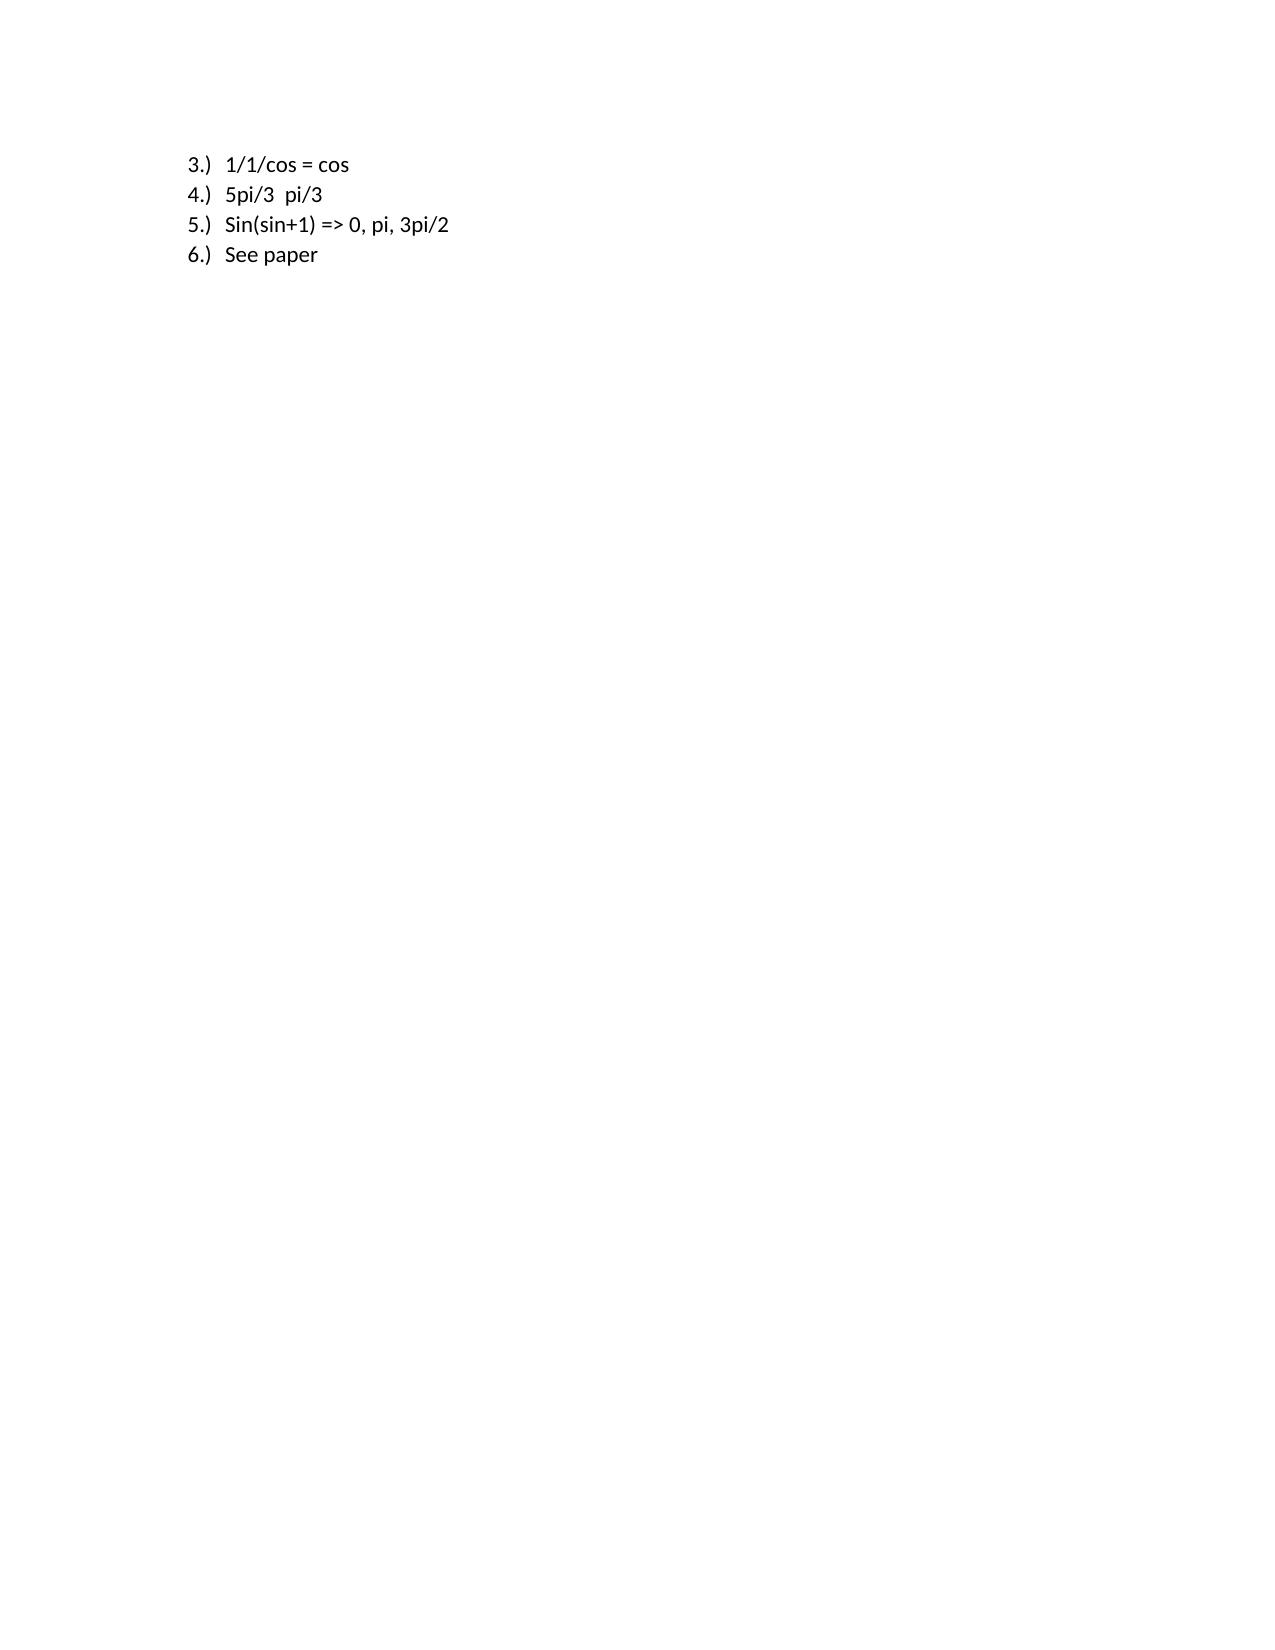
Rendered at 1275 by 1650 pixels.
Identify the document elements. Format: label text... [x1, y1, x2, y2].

list Sin(sin+1) => 0, pi, 3pi/2 [187, 210, 1125, 238]
list 1/1/cos = cos [187, 150, 1125, 178]
list 5pi/3 pi/3 [187, 180, 1125, 208]
list See paper [187, 241, 1125, 269]
